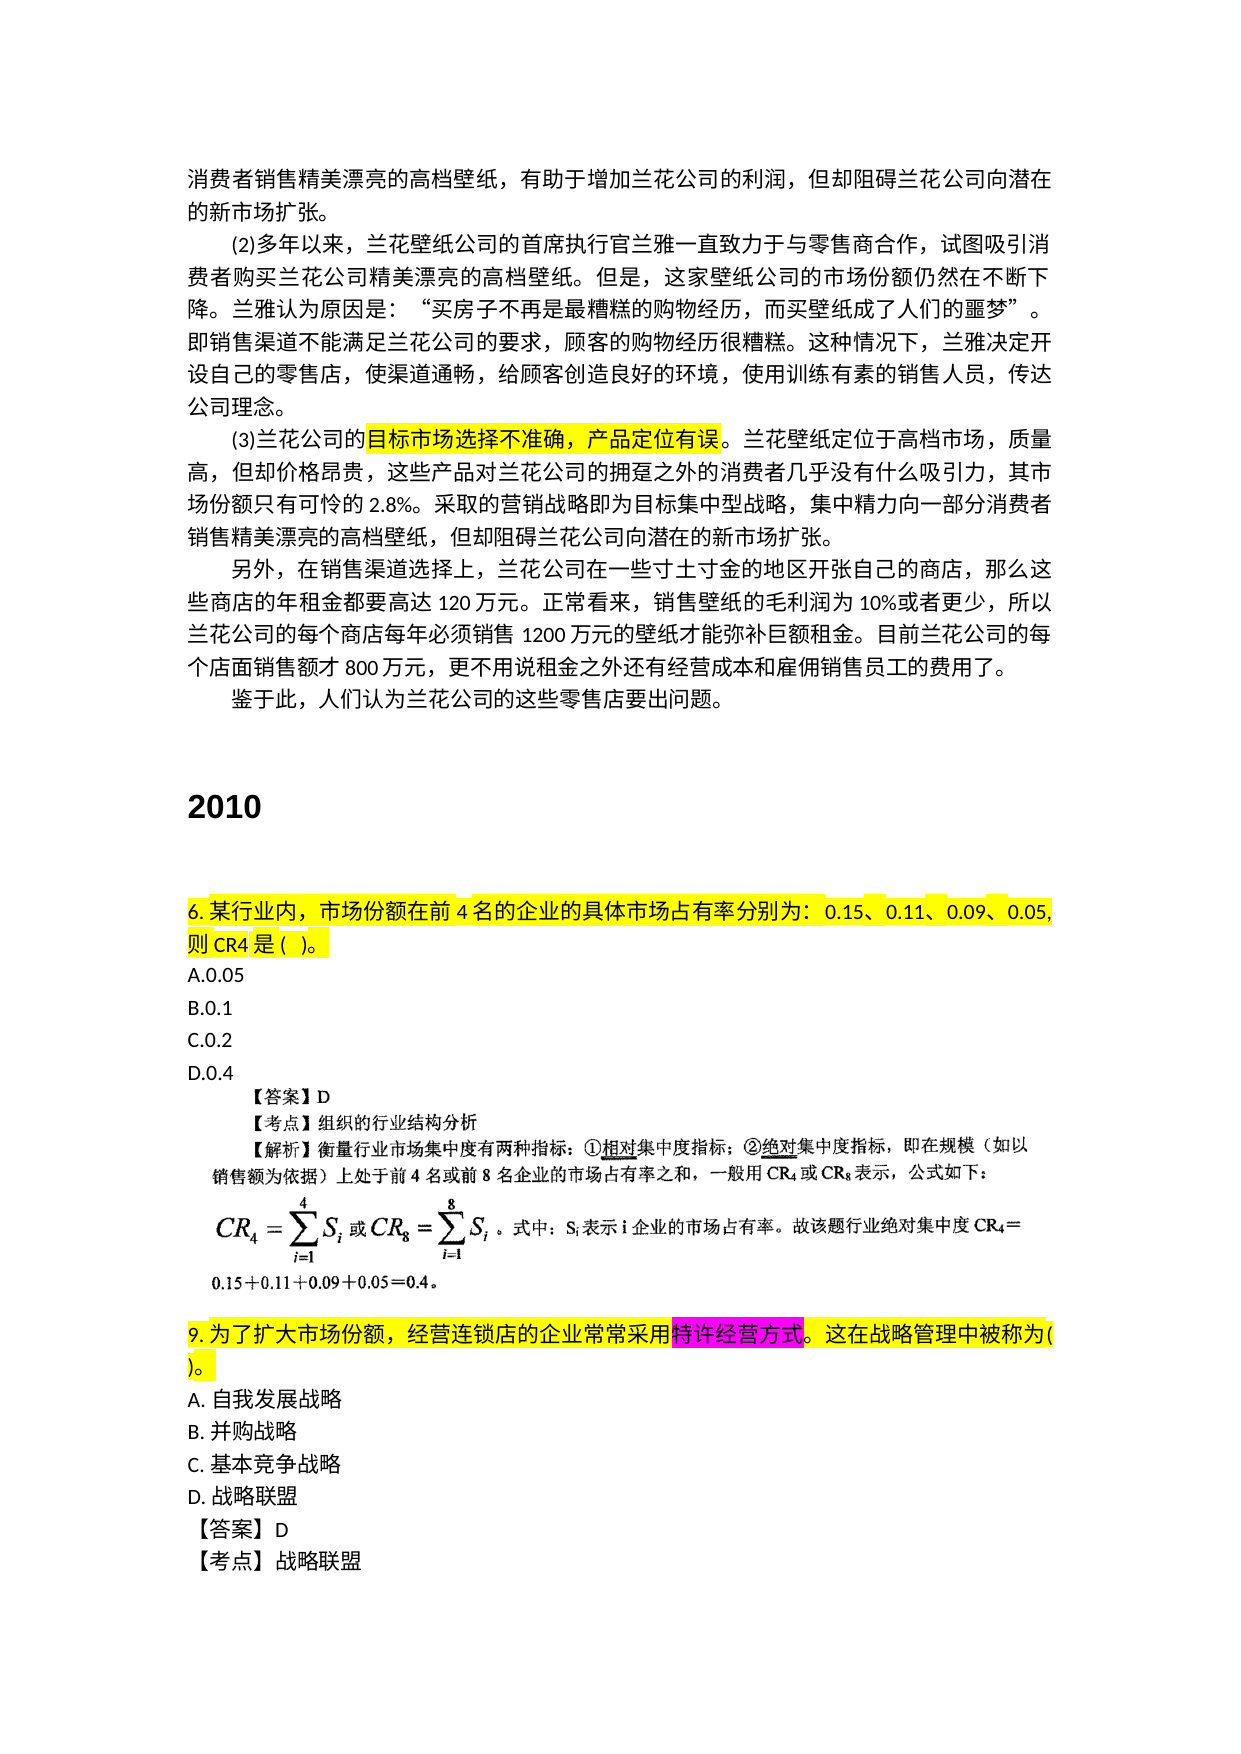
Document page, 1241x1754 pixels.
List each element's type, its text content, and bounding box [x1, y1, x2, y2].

text 6. 某行业内，市场份额在前4名的企业的具体市场占有率分别为：0.15、0.11、0.09、0.05,则CR4是 ( )。 [187, 894, 1053, 959]
text (2)多年以来，兰花壁纸公司的首席执行官兰雅一直致力于与零售商合作，试图吸引消费者购买兰花公司精美漂亮的高档壁纸。但是，这家壁纸公司的市场份额仍然在不断下降。兰雅认为原因是：“买房子不再是最糟糕的购物经历，而买壁纸成了人们的噩梦”。即销售渠道不能满足兰花公司的要求，顾客的购物经历很糟糕。这种情况下，兰雅决定开设自己的零售店，使渠道通畅，给顾客创造良好的环境，使用训练有素的销售人员，传达公司理念。 [187, 227, 1053, 422]
text A. 自我发展战略 [187, 1381, 1053, 1414]
text D.0.4 [187, 1056, 1053, 1088]
text B. 并购战略 [187, 1414, 1053, 1446]
text 鉴于此，人们认为兰花公司的这些零售店要出问题。 [187, 682, 1053, 714]
picture [187, 1088, 1053, 1310]
text B.0.1 [187, 991, 1053, 1024]
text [187, 162, 1053, 227]
text C.0.2 [187, 1024, 1053, 1056]
text (3)兰花公司的目标市场选择不准确，产品定位有误。兰花壁纸定位于高档市场，质量高，但却价格昂贵，这些产品对兰花公司的拥趸之外的消费者几乎没有什么吸引力，其市场份额只有可怜的2.8%。采取的营销战略即为目标集中型战略，集中精力向一部分消费者销售精美漂亮的高档壁纸，但却阻碍兰花公司向潜在的新市场扩张。 [187, 422, 1053, 552]
text 【答案】D [187, 1511, 1053, 1544]
subtitle 2010 [187, 774, 1053, 839]
text 9. 为了扩大市场份额，经营连锁店的企业常常采用特许经营方式。这在战略管理中被称为( )。 [187, 1316, 1053, 1381]
text 【考点】战略联盟 [187, 1544, 1053, 1576]
text C. 基本竞争战略 [187, 1446, 1053, 1479]
text D. 战略联盟 [187, 1479, 1053, 1511]
text 另外，在销售渠道选择上，兰花公司在一些寸土寸金的地区开张自己的商店，那么这些商店的年租金都要高达120万元。正常看来，销售壁纸的毛利润为10%或者更少，所以兰花公司的每个商店每年必须销售1200万元的壁纸才能弥补巨额租金。目前兰花公司的每个店面销售额才800万元，更不用说租金之外还有经营成本和雇佣销售员工的费用了。 [187, 552, 1053, 682]
text A.0.05 [187, 959, 1053, 991]
